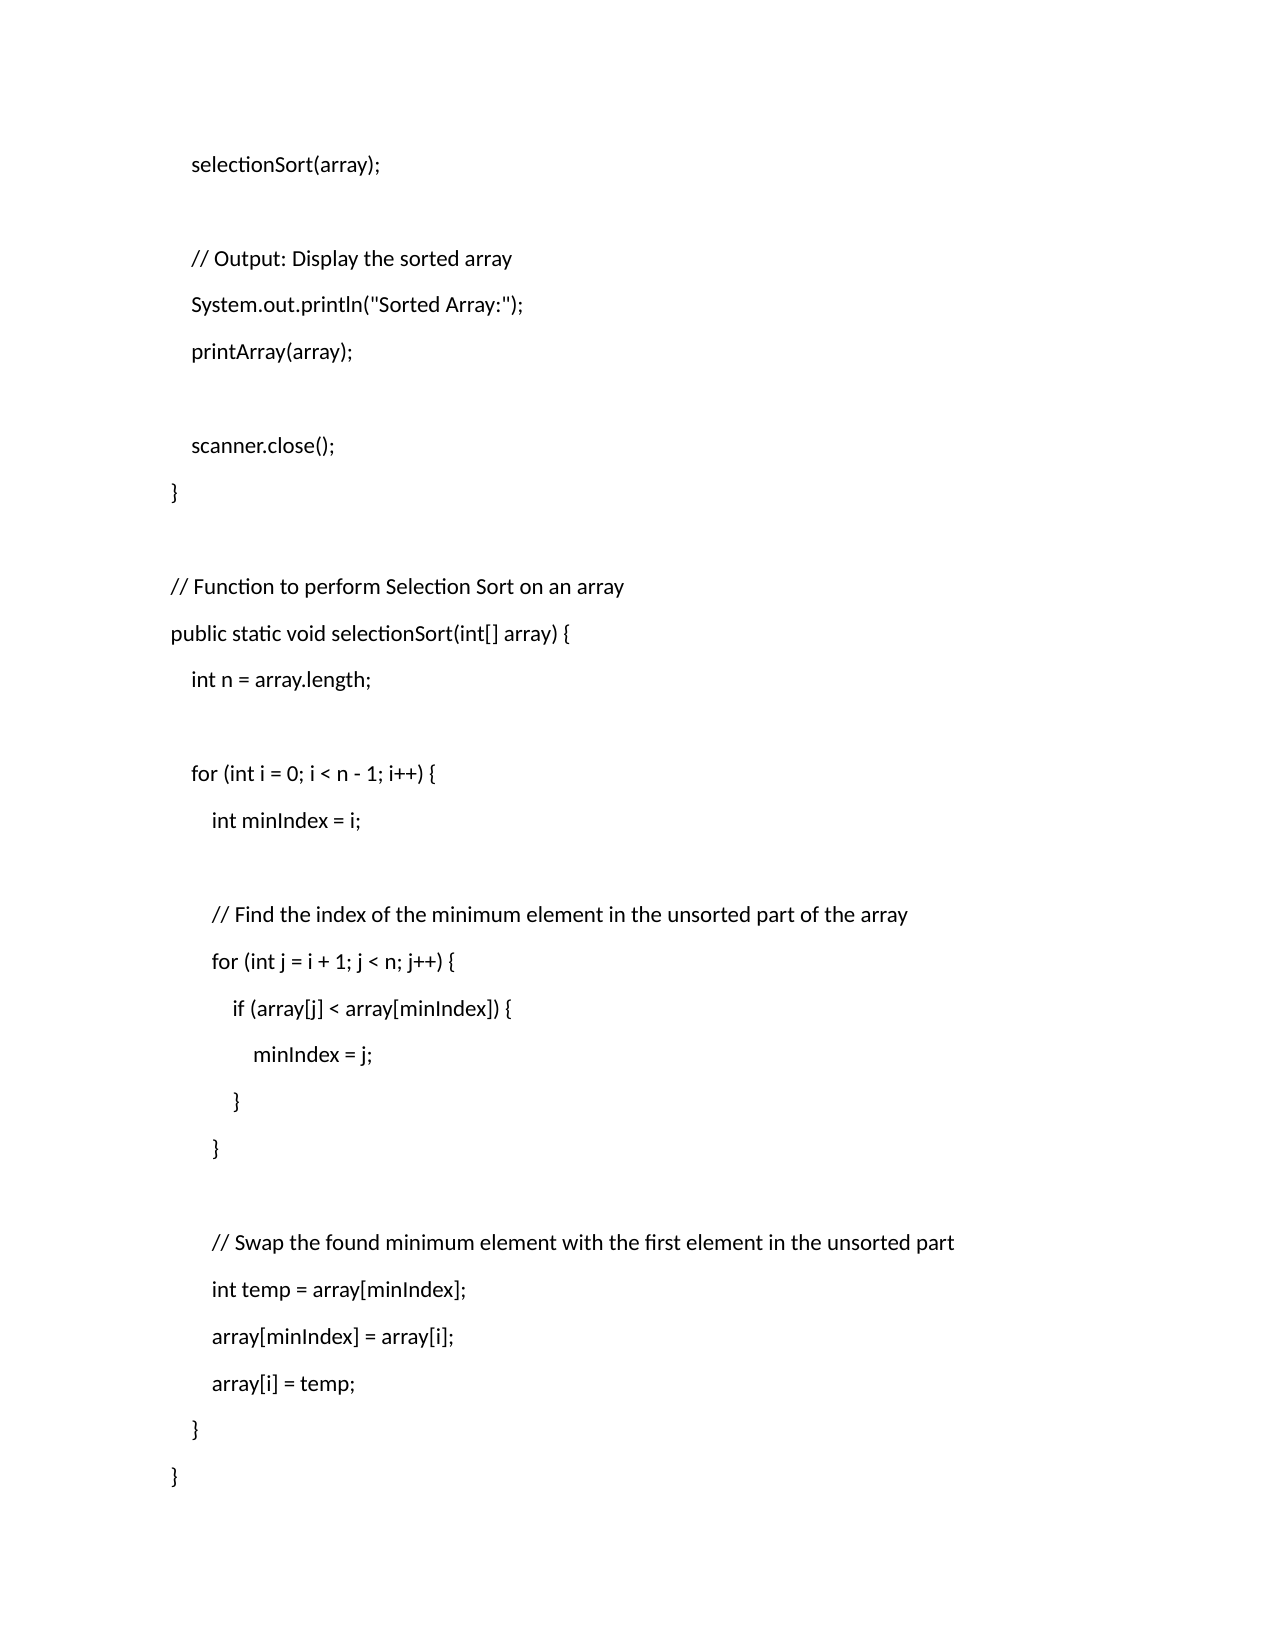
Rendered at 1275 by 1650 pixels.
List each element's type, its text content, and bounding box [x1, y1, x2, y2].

text } [150, 1087, 1125, 1116]
text array[minIndex] = array[i]; [150, 1322, 1125, 1350]
text if (array[j] < array[minIndex]) { [150, 994, 1125, 1022]
text public static void selectionSort(int[] array) { [150, 619, 1125, 647]
text // Swap the found minimum element with the first element in the unsorted part [150, 1228, 1125, 1256]
text selectionSort(array); [150, 150, 1125, 178]
text scanner.close(); [150, 431, 1125, 459]
text int temp = array[minIndex]; [150, 1275, 1125, 1303]
text printArray(array); [150, 337, 1125, 366]
text } [150, 1416, 1125, 1444]
text } [150, 1134, 1125, 1162]
text } [150, 478, 1125, 506]
text for (int i = 0; i < n - 1; i++) { [150, 759, 1125, 787]
text System.out.println("Sorted Array:"); [150, 291, 1125, 319]
text minIndex = j; [150, 1041, 1125, 1069]
text } [150, 1462, 1125, 1491]
text // Output: Display the sorted array [150, 244, 1125, 272]
text // Function to perform Selection Sort on an array [150, 572, 1125, 600]
text array[i] = temp; [150, 1369, 1125, 1397]
text int minIndex = i; [150, 806, 1125, 834]
text // Find the index of the minimum element in the unsorted part of the array [150, 900, 1125, 928]
text int n = array.length; [150, 666, 1125, 694]
text for (int j = i + 1; j < n; j++) { [150, 947, 1125, 975]
